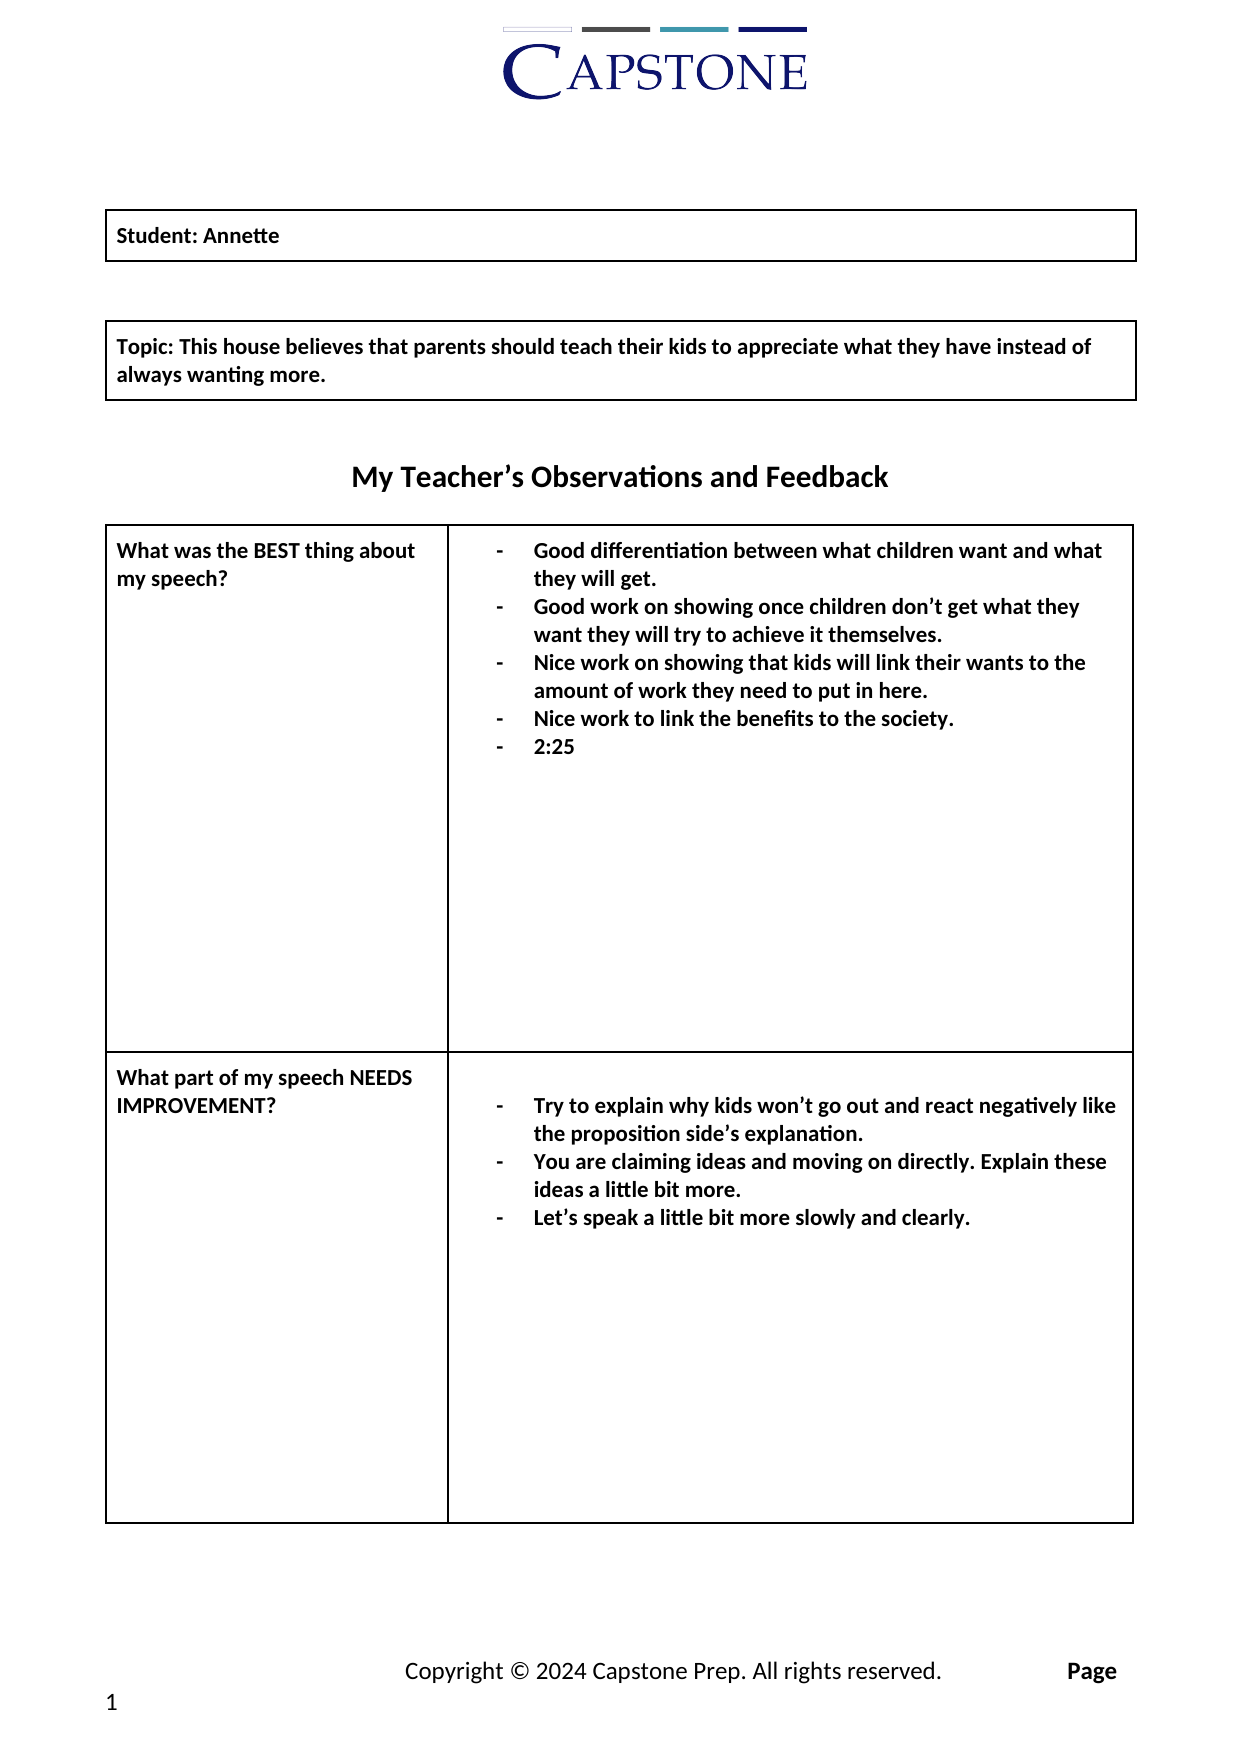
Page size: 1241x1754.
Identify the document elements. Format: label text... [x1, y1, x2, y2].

text My Teacher’s Observations and Feedback [105, 457, 1135, 496]
table_cell What part of my speech NEEDS IMPROVEMENT? [107, 1053, 447, 1522]
table_header What was the BEST thing about my speech? [107, 526, 447, 1051]
picture [495, 18, 816, 106]
table_header Topic: This house believes that parents should teach their kids to appreciate what they have instead of always wanting more. [107, 322, 1135, 399]
table_header Student: Annette [107, 211, 1135, 259]
table_header Good differentiation between what children want and what they will get. Good work on showing once children don’t get what they want they will try to achieve it themselves. Nice work on showing that kids will link their wants to the amount of work they need to put in here. Nice work to link the benefits to the society. 2:25 [449, 526, 1132, 1051]
table_cell Try to explain why kids won’t go out and react negatively like the proposition side’s explanation. You are claiming ideas and moving on directly. Explain these ideas a little bit more. Let’s speak a little bit more slowly and clearly. [449, 1053, 1132, 1522]
